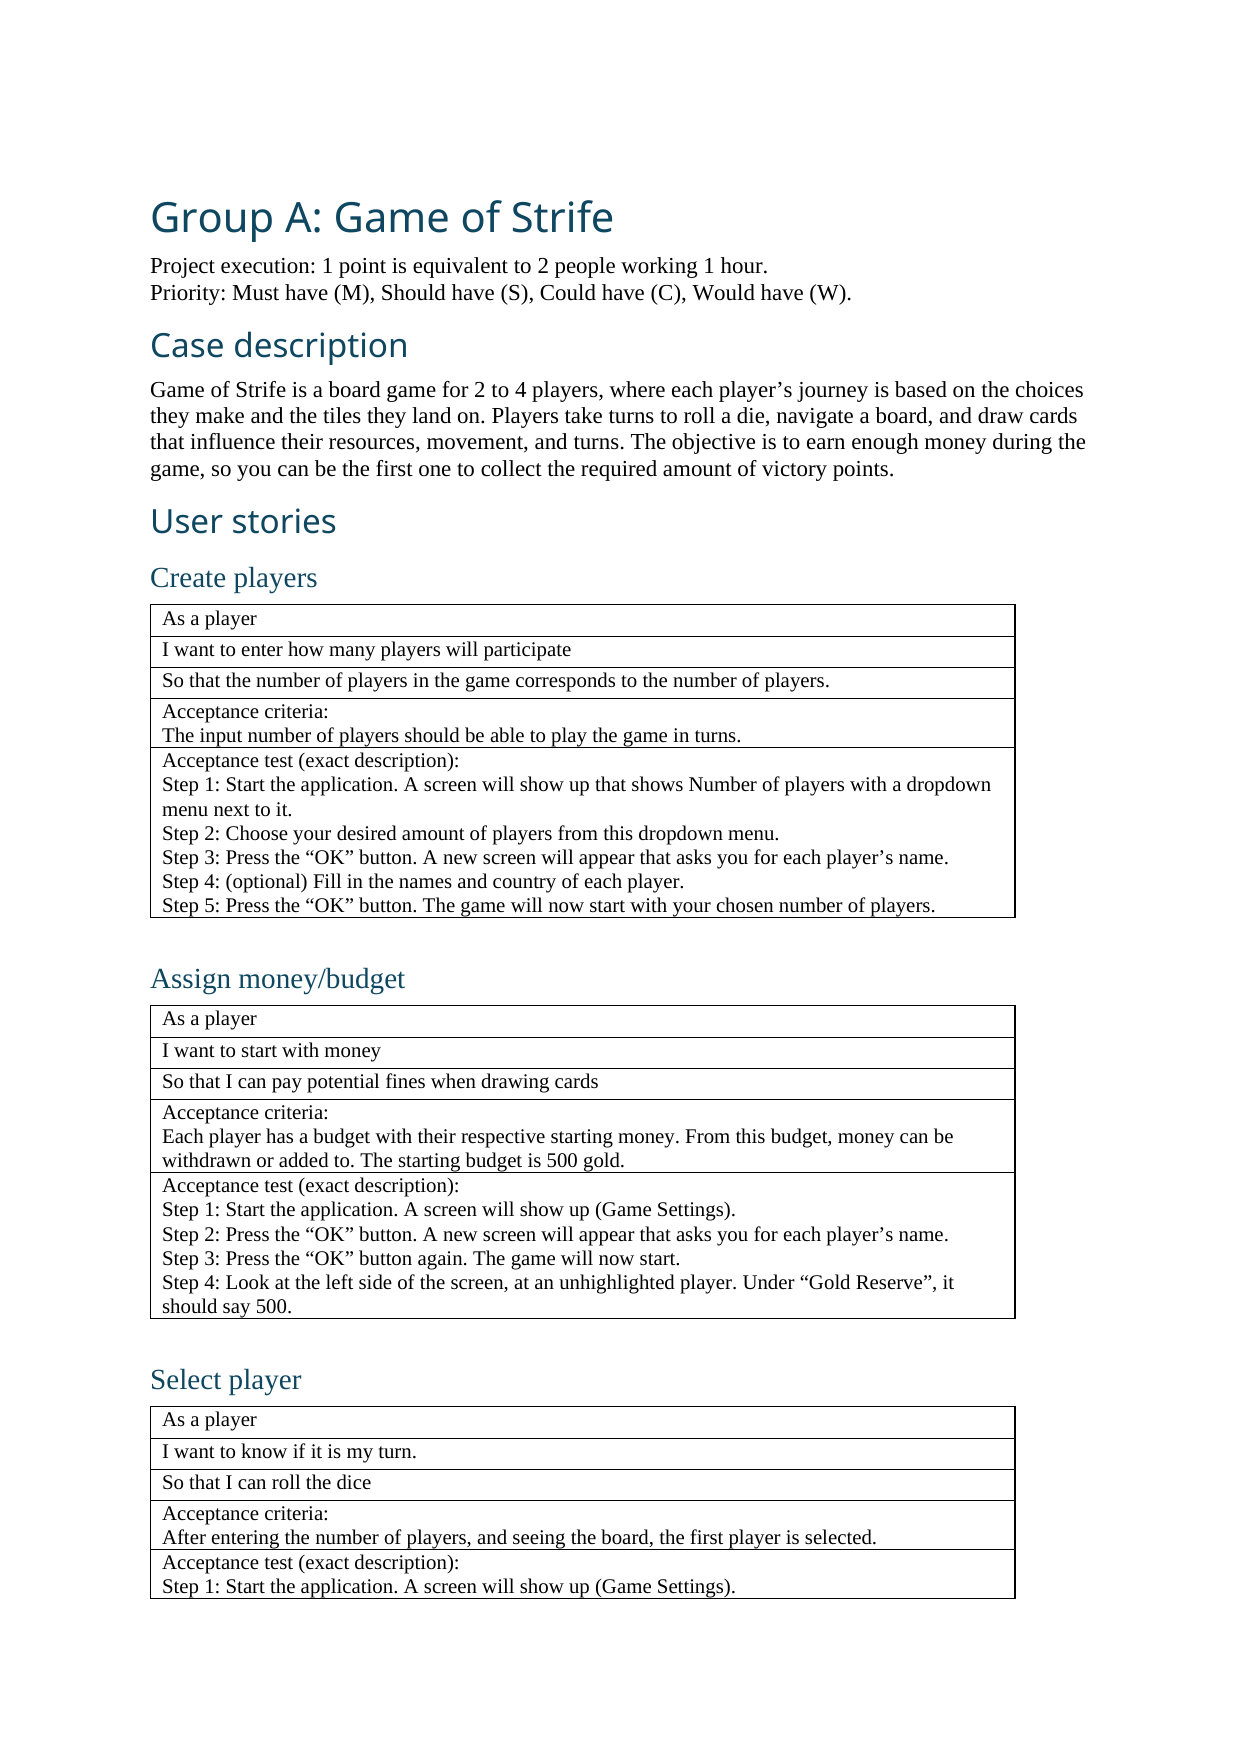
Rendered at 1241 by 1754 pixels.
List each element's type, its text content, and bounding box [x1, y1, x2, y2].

text Game of Strife is a board game for 2 to 4 players, where each player’s journey is based on the choices they make and the tiles they land on. Players take turns to roll a die, navigate a board, and draw cards that influence their resources, movement, and turns. The objective is to earn enough money during the game, so you can be the first one to collect the required amount of victory points. [150, 376, 1090, 481]
table_cell Acceptance test (exact description): Step 1: Start the application. A screen will show up (Game Settings). Step 2: Press the “OK” button. A new screen will appear that asks you for each player’s name. Step 3: Press the “OK” button again. The game will now start. Step 4: Look at the left side of the screen, at an unhighlighted player. Under “Gold Reserve”, it should say 500. [151, 1173, 1014, 1318]
text Priority: Must have (M), Should have (S), Could have (C), Would have (W). [150, 279, 1090, 305]
text Project execution: 1 point is equivalent to 2 people working 1 hour. [150, 253, 1090, 279]
subtitle Assign money/budget [150, 961, 1090, 994]
table_header As a player [151, 605, 1014, 636]
table_cell Acceptance criteria: After entering the number of players, and seeing the board, the first player is selected. [151, 1501, 1014, 1549]
subtitle Group A: Game of Strife [150, 187, 1090, 244]
table_header As a player [151, 1407, 1014, 1437]
table_cell Acceptance test (exact description): Step 1: Start the application. A screen will show up that shows Number of players with a dropdown menu next to it. Step 2: Choose your desired amount of players from this dropdown menu. Step 3: Press the “OK” button. A new screen will appear that asks you for each player’s name. Step 4: (optional) Fill in the names and country of each player. Step 5: Press the “OK” button. The game will now start with your chosen number of players. [151, 748, 1014, 917]
subtitle Case description [150, 322, 1090, 367]
subtitle User stories [150, 498, 1090, 543]
table_cell Acceptance criteria: The input number of players should be able to play the game in turns. [151, 699, 1014, 747]
table_cell So that the number of players in the game corresponds to the number of players. [151, 668, 1014, 698]
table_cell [151, 1550, 1014, 1598]
table_cell Acceptance criteria: Each player has a budget with their respective starting money. From this budget, money can be withdrawn or added to. The starting budget is 500 gold. [151, 1100, 1014, 1172]
subtitle Select player [150, 1362, 1090, 1395]
table_cell I want to know if it is my turn. [151, 1439, 1014, 1469]
table_cell I want to enter how many players will participate [151, 637, 1014, 667]
subtitle Create players [150, 560, 1090, 593]
table_cell So that I can pay potential fines when drawing cards [151, 1069, 1014, 1099]
table_cell So that I can roll the dice [151, 1470, 1014, 1500]
table_header As a player [151, 1006, 1014, 1037]
table_cell I want to start with money [151, 1038, 1014, 1068]
